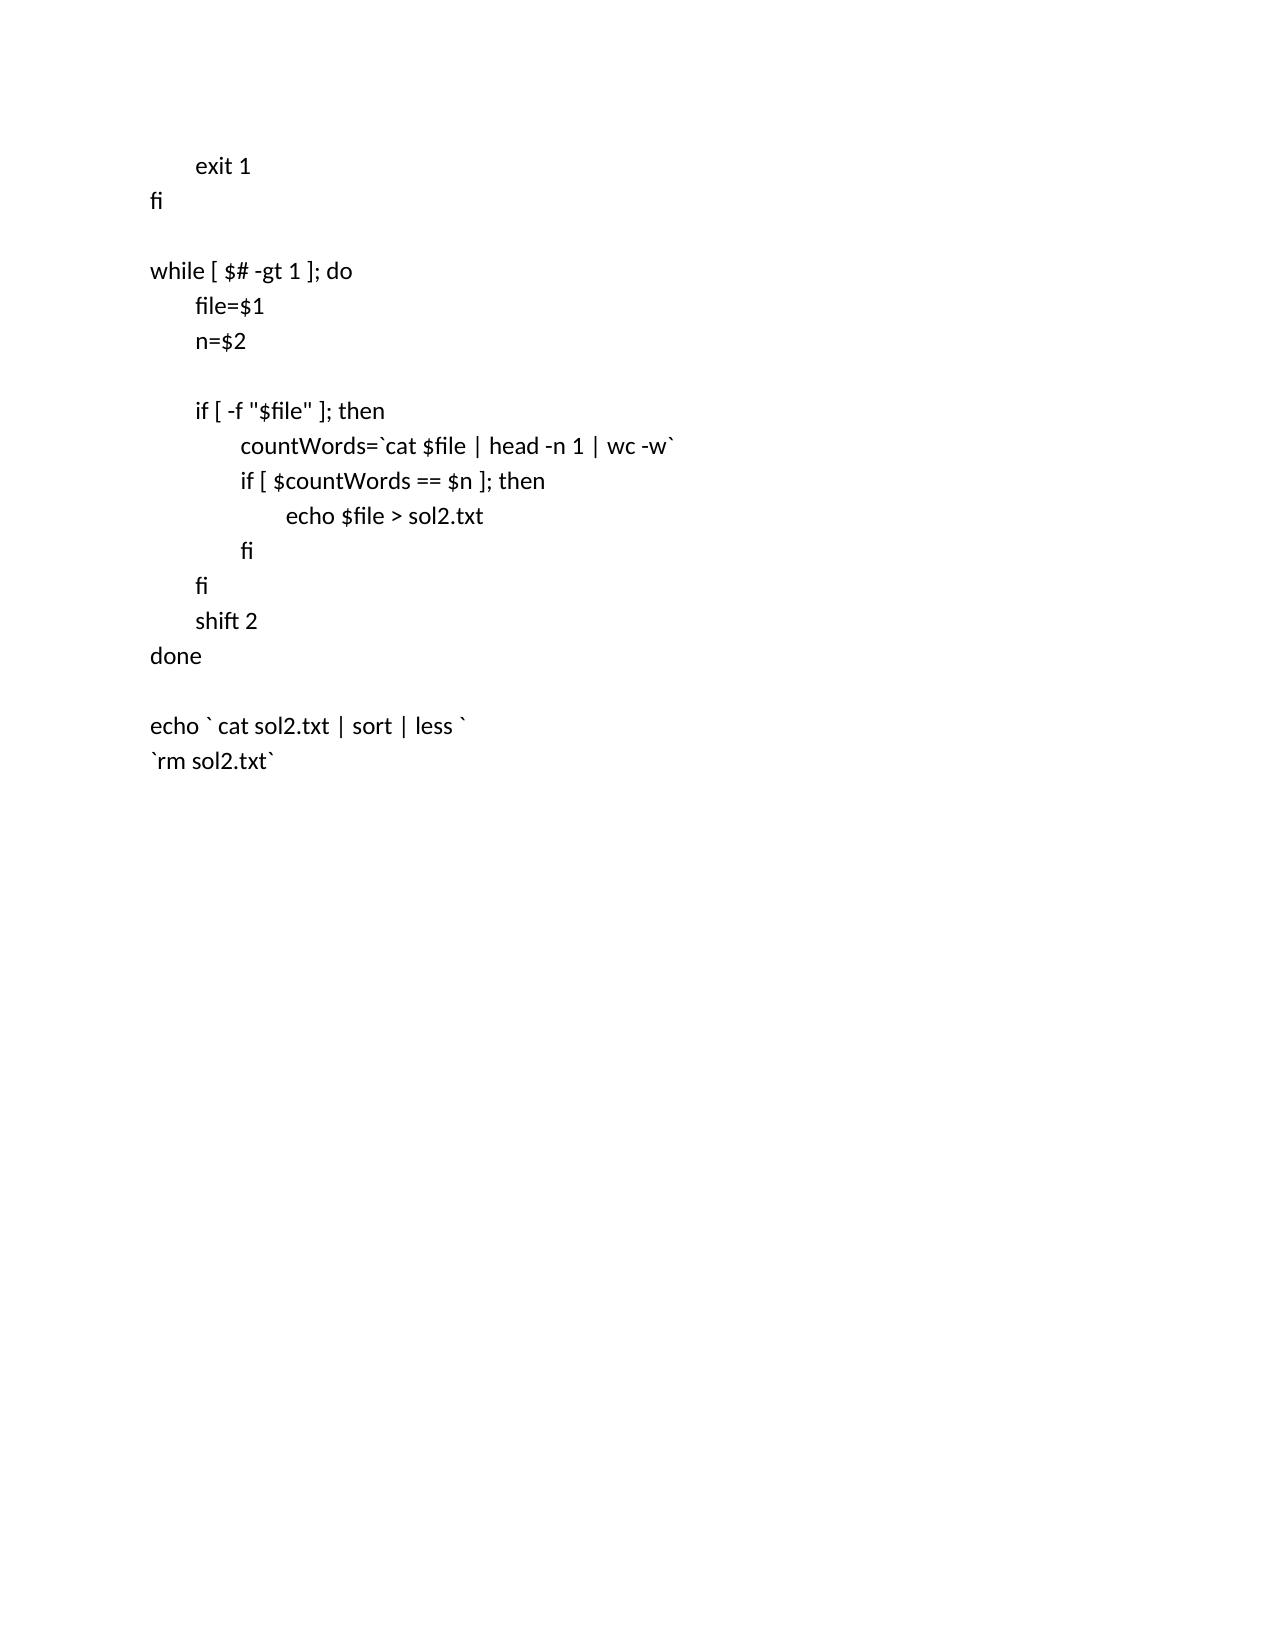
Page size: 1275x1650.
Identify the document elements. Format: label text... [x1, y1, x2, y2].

text fi [150, 185, 1125, 216]
text echo $file > sol2.txt [150, 500, 1125, 531]
text countWords=`cat $file | head -n 1 | wc -w` [150, 430, 1125, 461]
text echo ` cat sol2.txt | sort | less ` [150, 710, 1125, 741]
text `rm sol2.txt` [150, 745, 1125, 776]
text while [ $# -gt 1 ]; do [150, 255, 1125, 286]
text file=$1 [150, 290, 1125, 321]
text fi [150, 535, 1125, 566]
text shift 2 [150, 605, 1125, 636]
text if [ -f "$file" ]; then [150, 395, 1125, 426]
text fi [150, 570, 1125, 601]
text exit 1 [150, 150, 1125, 181]
text if [ $countWords == $n ]; then [150, 465, 1125, 496]
text n=$2 [150, 325, 1125, 356]
text done [150, 640, 1125, 671]
